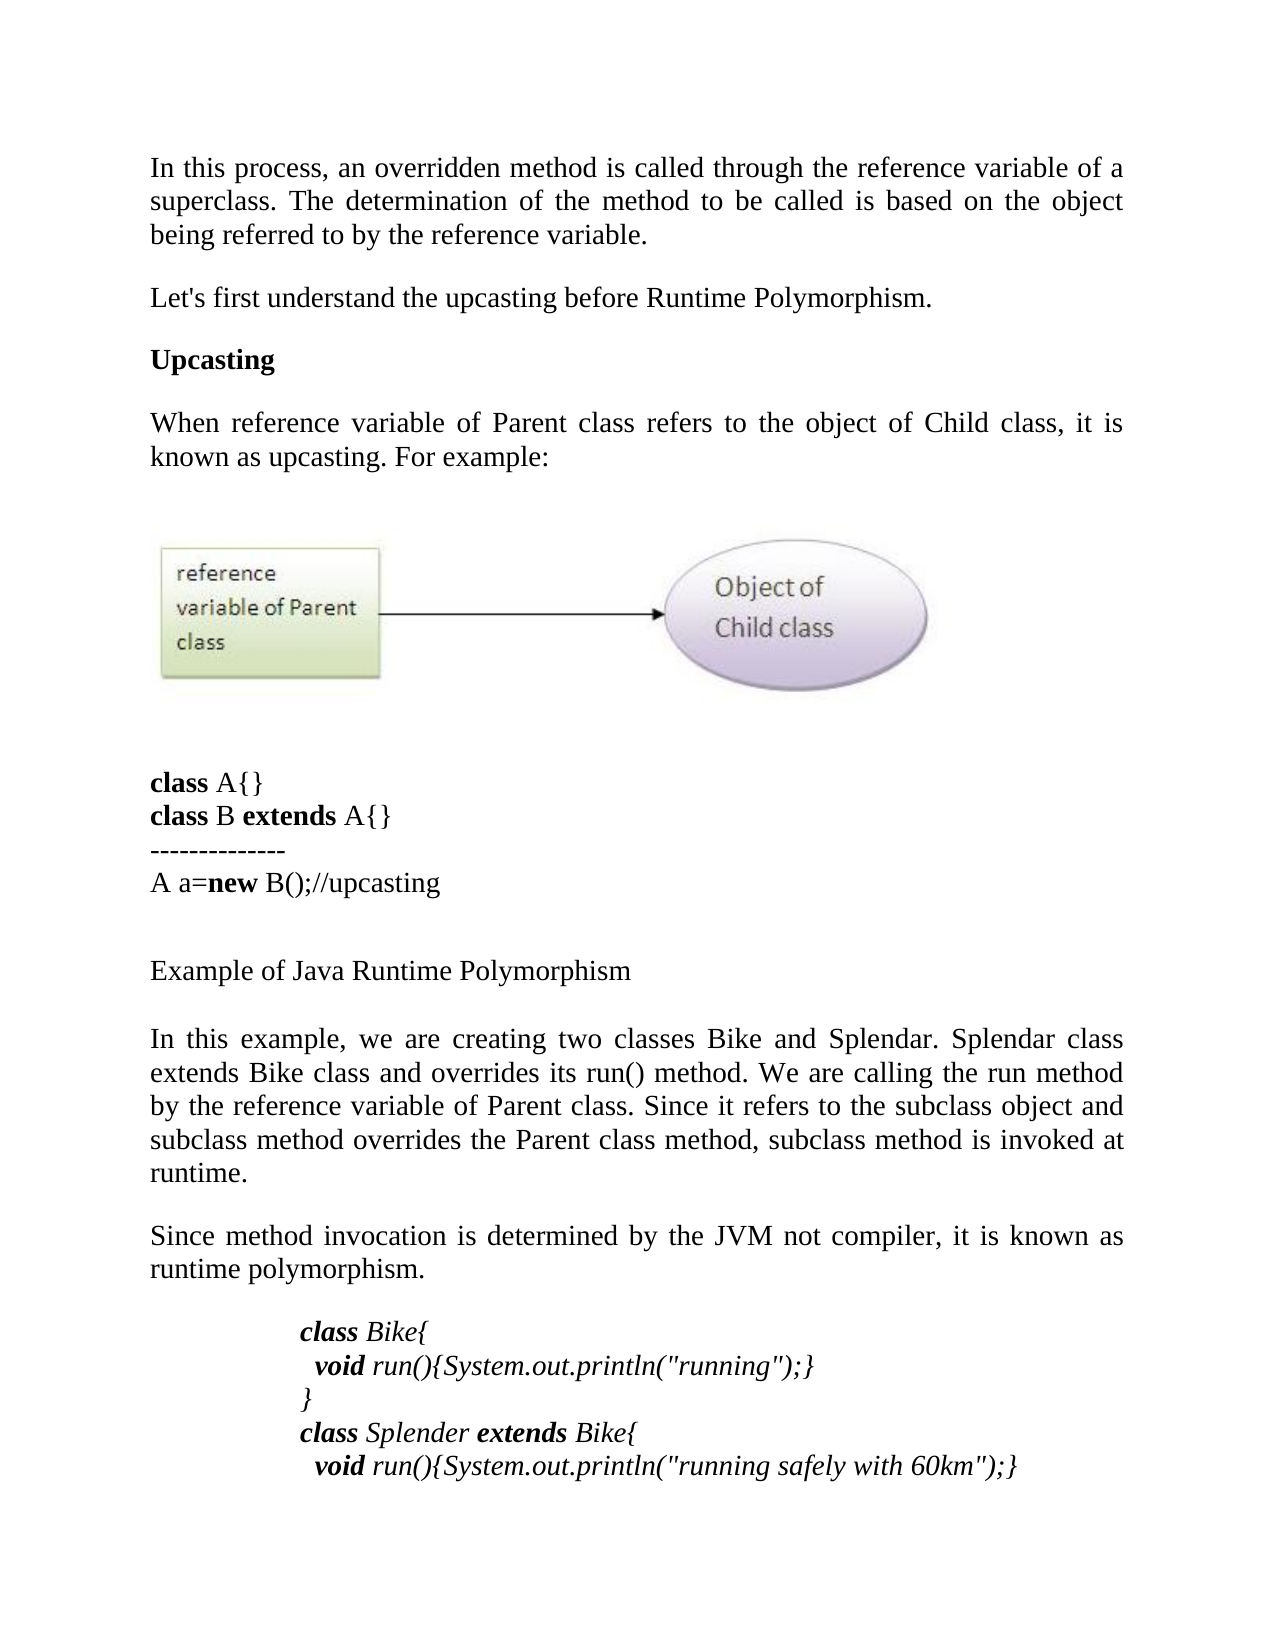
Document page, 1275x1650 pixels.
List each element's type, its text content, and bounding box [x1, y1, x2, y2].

subtitle Example of Java Runtime Polymorphism [150, 953, 1125, 987]
text Since method invocation is determined by the JVM not compiler, it is known as runtime polymorphism. [150, 1218, 1125, 1285]
text class A{} [150, 765, 1125, 798]
text void run(){System.out.println("running safely with 60km");} [300, 1448, 1125, 1482]
subtitle Upcasting [150, 342, 1125, 376]
text } [300, 1381, 1125, 1415]
text Let's first understand the upcasting before Runtime Polymorphism. [150, 280, 1125, 313]
text In this example, we are creating two classes Bike and Splendar. Splendar class extends Bike class and overrides its run() method. We are calling the run method by the reference variable of Parent class. Since it refers to the subclass object and subclass method overrides the Parent class method, subclass method is invoked at runtime. [150, 1021, 1125, 1189]
picture [150, 501, 951, 739]
text class B extends A{} [150, 798, 1125, 832]
text void run(){System.out.println("running");} [300, 1348, 1125, 1381]
text When reference variable of Parent class refers to the object of Child class, it is known as upcasting. For example: [150, 405, 1125, 472]
text In this process, an overridden method is called through the reference variable of a superclass. The determination of the method to be called is based on the object being referred to by the reference variable. [150, 150, 1125, 251]
text class Splender extends Bike{ [300, 1415, 1125, 1448]
text A a=new B();//upcasting [150, 866, 1125, 899]
text class Bike{ [300, 1314, 1125, 1348]
text -------------- [150, 832, 1125, 866]
